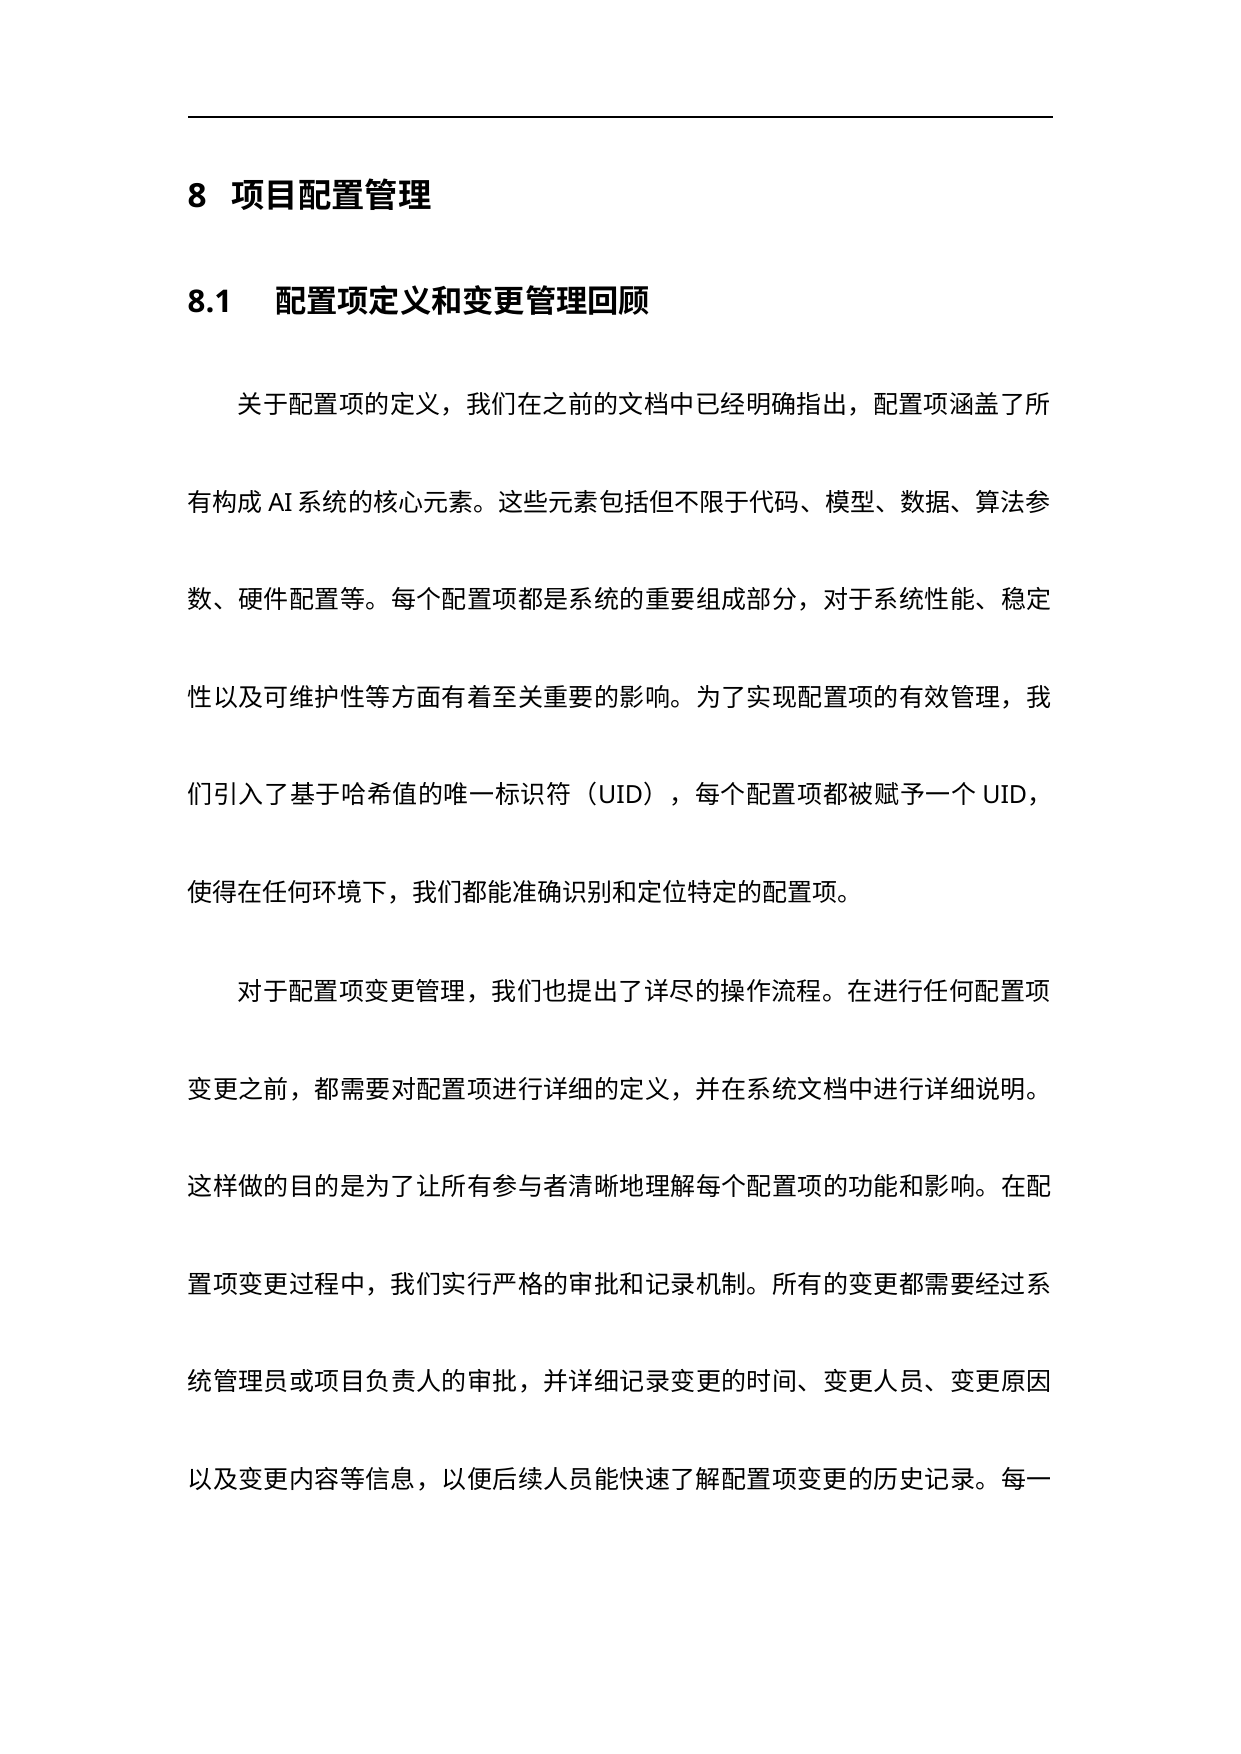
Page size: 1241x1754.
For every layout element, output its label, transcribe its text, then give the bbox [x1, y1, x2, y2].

text 关于配置项的定义，我们在之前的文档中已经明确指出，配置项涵盖了所有构成AI系统的核心元素。这些元素包括但不限于代码、模型、数据、算法参数、硬件配置等。每个配置项都是系统的重要组成部分，对于系统性能、稳定性以及可维护性等方面有着至关重要的影响。为了实现配置项的有效管理，我们引入了基于哈希值的唯一标识符（UID），每个配置项都被赋予一个UID，使得在任何环境下，我们都能准确识别和定位特定的配置项。 [187, 370, 1053, 923]
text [187, 957, 1053, 1510]
subtitle 配置项定义和变更管理回顾 [187, 266, 1053, 331]
subtitle 项目配置管理 [187, 161, 1053, 226]
